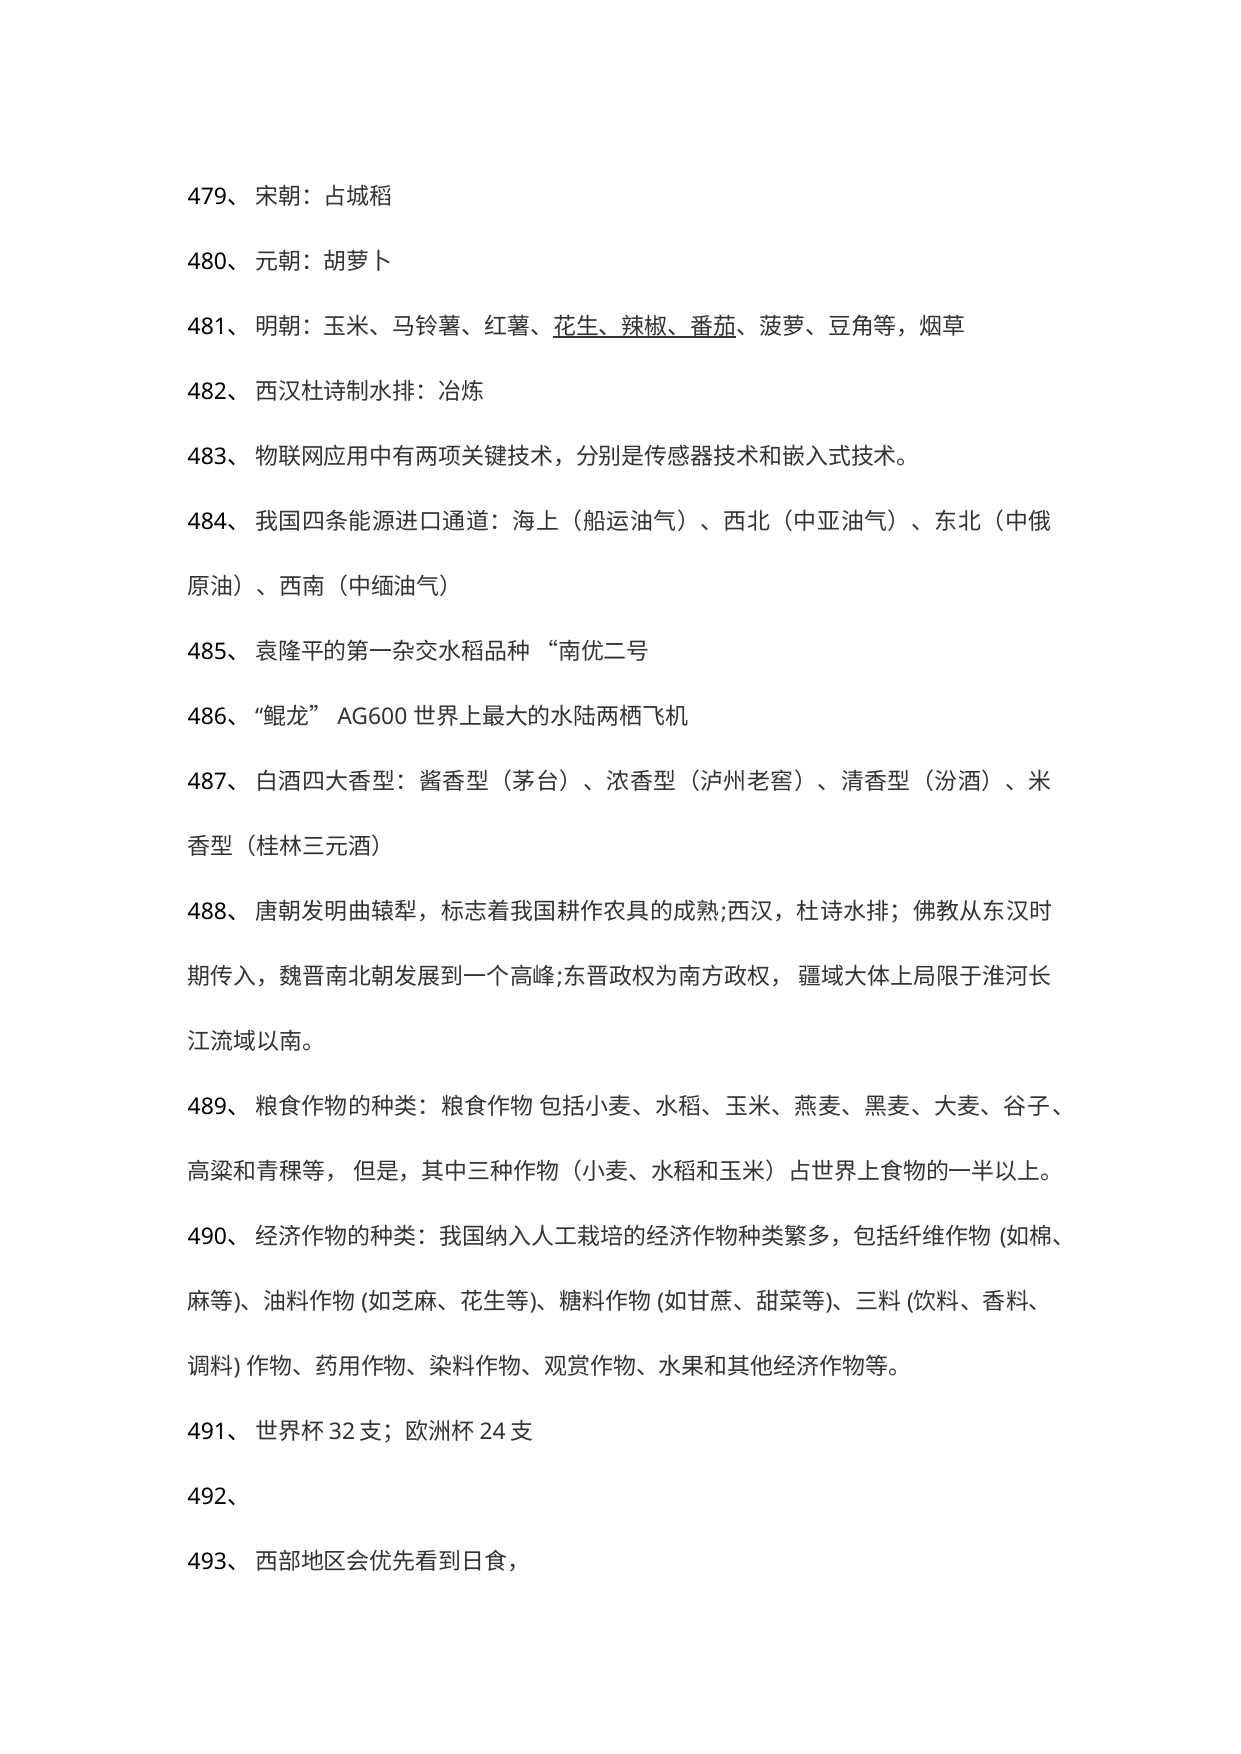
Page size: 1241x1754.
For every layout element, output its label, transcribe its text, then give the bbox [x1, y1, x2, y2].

list “鲲龙” AG600 世界上最大的水陆两栖飞机 [187, 682, 1053, 747]
list 世界杯 32支；欧洲杯 24支 [187, 1397, 1053, 1462]
list 宋朝：占城稻 [187, 162, 1053, 227]
list 粮食作物的种类：粮食作物 包括小麦、水稻、玉米、燕麦、黑麦、大麦、谷子、高粱和青稞等， 但是，其中三种作物（小麦、水稻和玉米）占世界上食物的一半以上。 [187, 1072, 1053, 1202]
list 我国四条能源进口通道：海上（船运油气）、西北（中亚油气）、东北（中俄原油）、西南（中缅油气） [187, 487, 1053, 617]
list 物联网应用中有两项关键技术，分别是传感器技术和嵌入式技术。 [187, 422, 1053, 487]
list 元朝：胡萝卜 [187, 227, 1053, 292]
list 袁隆平的第一杂交水稻品种 “南优二号 [187, 617, 1053, 682]
list 明朝：玉米、马铃薯、红薯、花生、辣椒、番茄、菠萝、豆角等，烟草 [187, 292, 1053, 357]
list 白酒四大香型：酱香型（茅台）、浓香型（泸州老窖）、清香型（汾酒）、米香型（桂林三元酒） [187, 747, 1053, 877]
list 西部地区会优先看到日食， [187, 1527, 1053, 1592]
list 西汉杜诗制水排：冶炼 [187, 357, 1053, 422]
list 经济作物的种类：我国纳入人工栽培的经济作物种类繁多，包括纤维作物 (如棉、麻等)、油料作物 (如芝麻、花生等)、糖料作物 (如甘蔗、甜菜等)、三料 (饮料、香料、调料) 作物、药用作物、染料作物、观赏作物、水果和其他经济作物等。 [187, 1202, 1053, 1397]
list 唐朝发明曲辕犁，标志着我国耕作农具的成熟;西汉，杜诗水排；佛教从东汉时期传入，魏晋南北朝发展到一个高峰;东晋政权为南方政权， 疆域大体上局限于淮河长江流域以南。 [187, 877, 1053, 1072]
